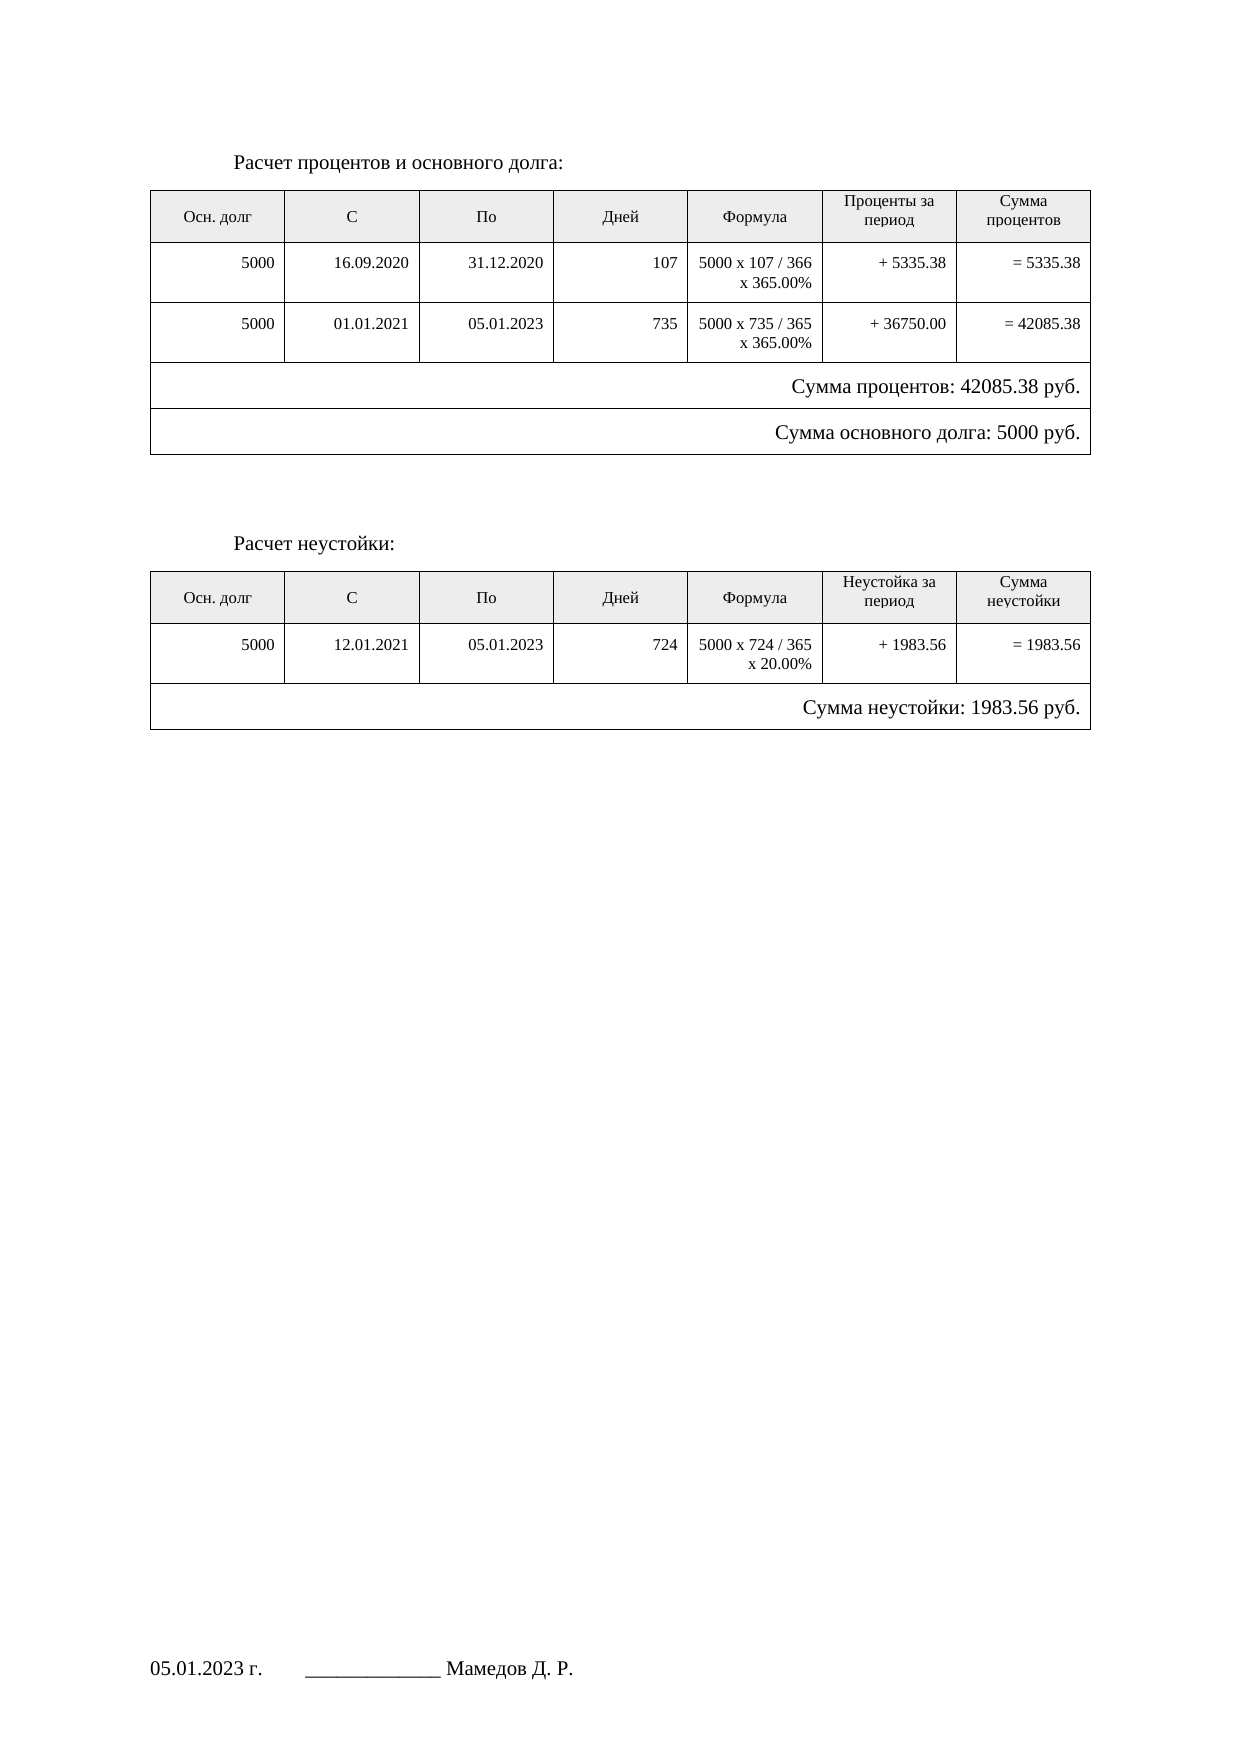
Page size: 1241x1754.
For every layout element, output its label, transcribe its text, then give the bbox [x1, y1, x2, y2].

table_header Сумма неустойки [957, 572, 1090, 623]
text Расчет процентов и основного долга: [150, 150, 1090, 174]
table_header Неустойка за период [823, 572, 956, 623]
table_cell 05.01.2023 [420, 624, 553, 683]
table_cell 5000 x 724 / 365 x 20.00% [688, 624, 822, 683]
table_cell + 1983.56 [823, 624, 956, 683]
table_cell = 42085.38 [957, 303, 1090, 362]
table_header C [285, 572, 419, 623]
text Расчет неустойки: [150, 531, 1090, 555]
table_header Проценты за период [823, 191, 956, 242]
table_header Дней [554, 191, 687, 242]
table_cell 107 [554, 243, 687, 302]
table_cell + 36750.00 [823, 303, 956, 362]
table_cell 01.01.2021 [285, 303, 419, 362]
table_cell Сумма основного долга: 5000 руб. [151, 409, 1090, 454]
table_cell 724 [554, 624, 687, 683]
table_cell Сумма процентов: 42085.38 руб. [151, 363, 1090, 408]
table_header Сумма процентов [957, 191, 1090, 242]
table_cell 5000 [151, 303, 284, 362]
table_header Дней [554, 572, 687, 623]
table_cell 5000 [151, 624, 284, 683]
table_cell 5000 x 735 / 365 x 365.00% [688, 303, 822, 362]
table_cell 05.01.2023 [420, 303, 553, 362]
table_cell 31.12.2020 [420, 243, 553, 302]
table_cell 5000 [151, 243, 284, 302]
table_cell + 5335.38 [823, 243, 956, 302]
table_cell 12.01.2021 [285, 624, 419, 683]
table_cell 5000 x 107 / 366 x 365.00% [688, 243, 822, 302]
table_header C [285, 191, 419, 242]
table_header Осн. долг [151, 191, 284, 242]
table_header По [420, 191, 553, 242]
table_cell 735 [554, 303, 687, 362]
table_header Формула [688, 572, 822, 623]
table_header Осн. долг [151, 572, 284, 623]
table_cell = 5335.38 [957, 243, 1090, 302]
table_header По [420, 572, 553, 623]
table_cell = 1983.56 [957, 624, 1090, 683]
table_cell 16.09.2020 [285, 243, 419, 302]
table_header Формула [688, 191, 822, 242]
table_cell Сумма неустойки: 1983.56 руб. [151, 684, 1090, 729]
